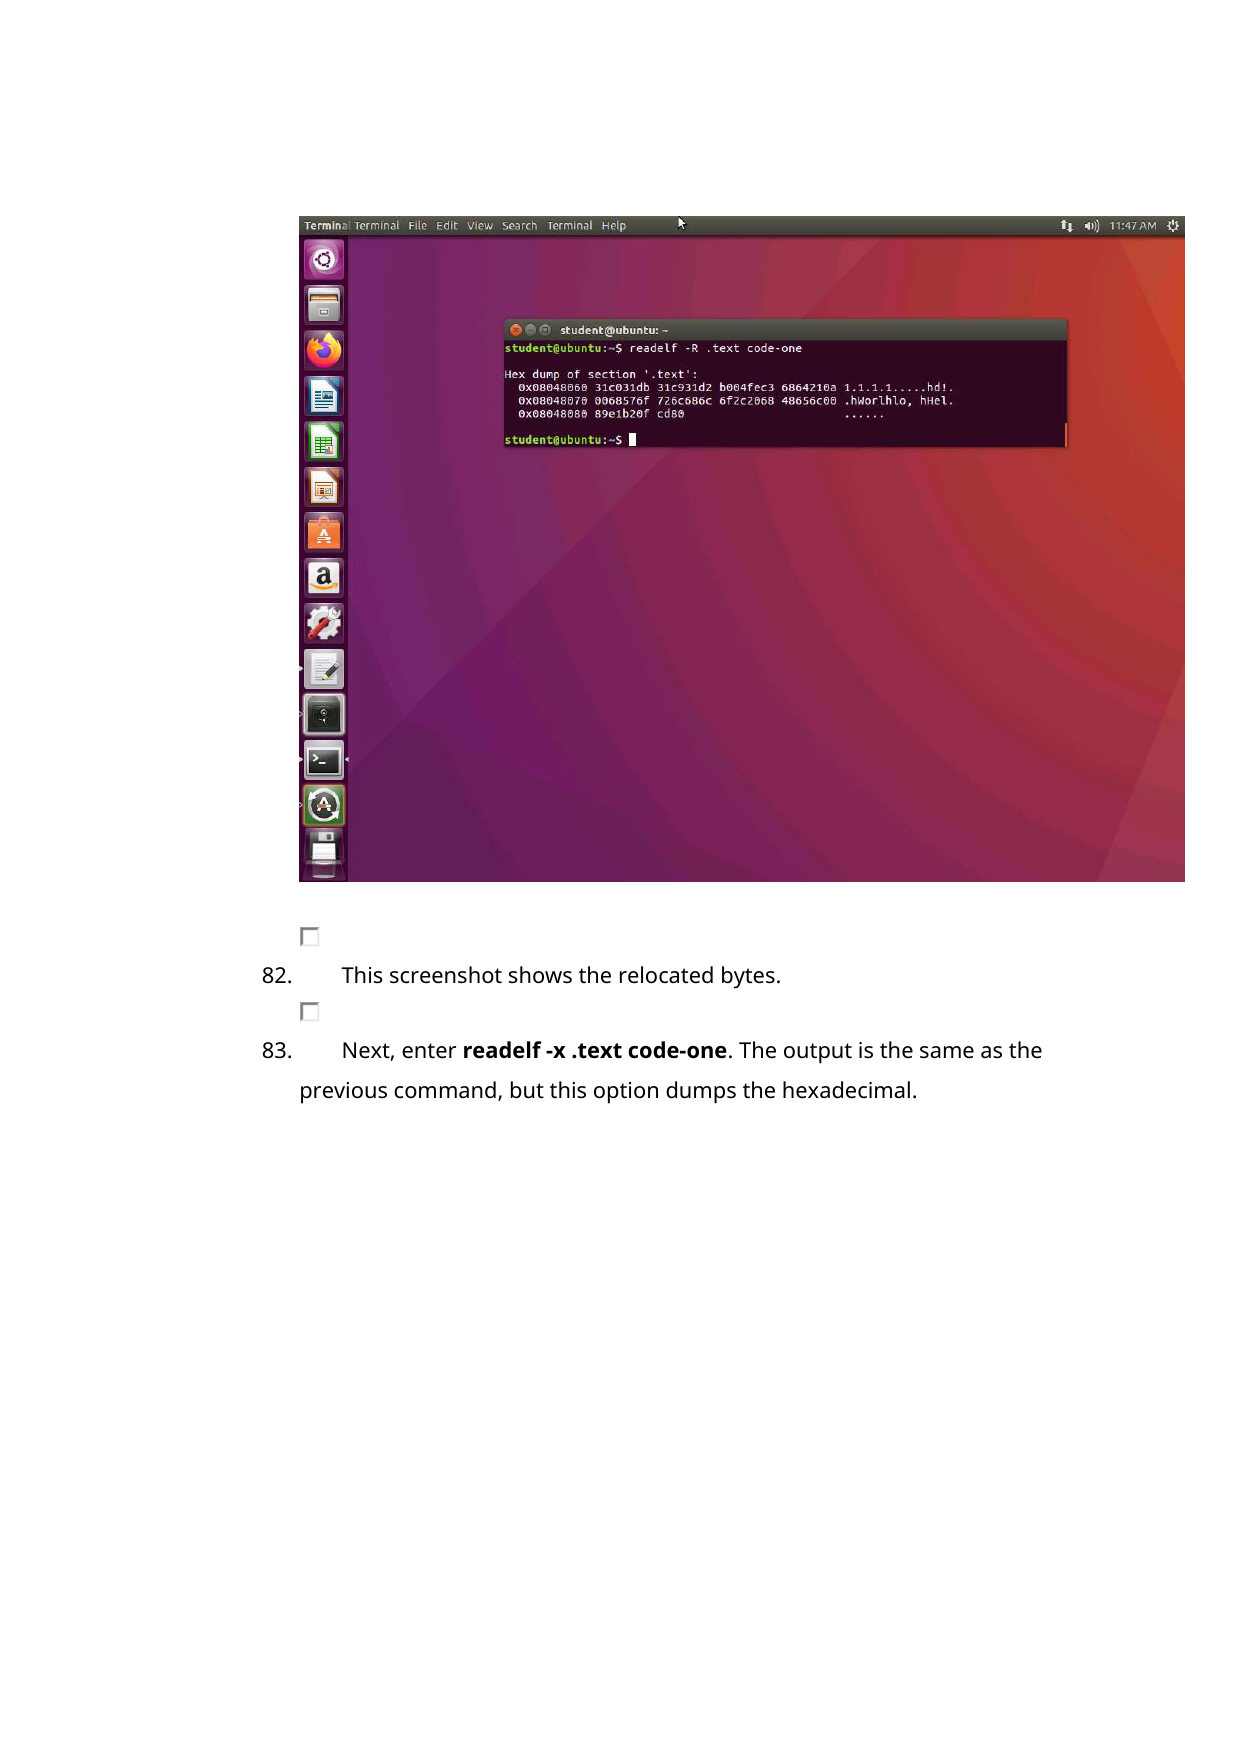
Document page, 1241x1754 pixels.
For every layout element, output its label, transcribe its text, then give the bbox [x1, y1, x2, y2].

picture [299, 216, 1185, 882]
list This screenshot shows the relocated bytes. [262, 921, 1063, 996]
list Next, enter readelf -x .text code-one. The output is the same as the previous command, but this option dumps the hexadecimal. [262, 996, 1063, 1108]
